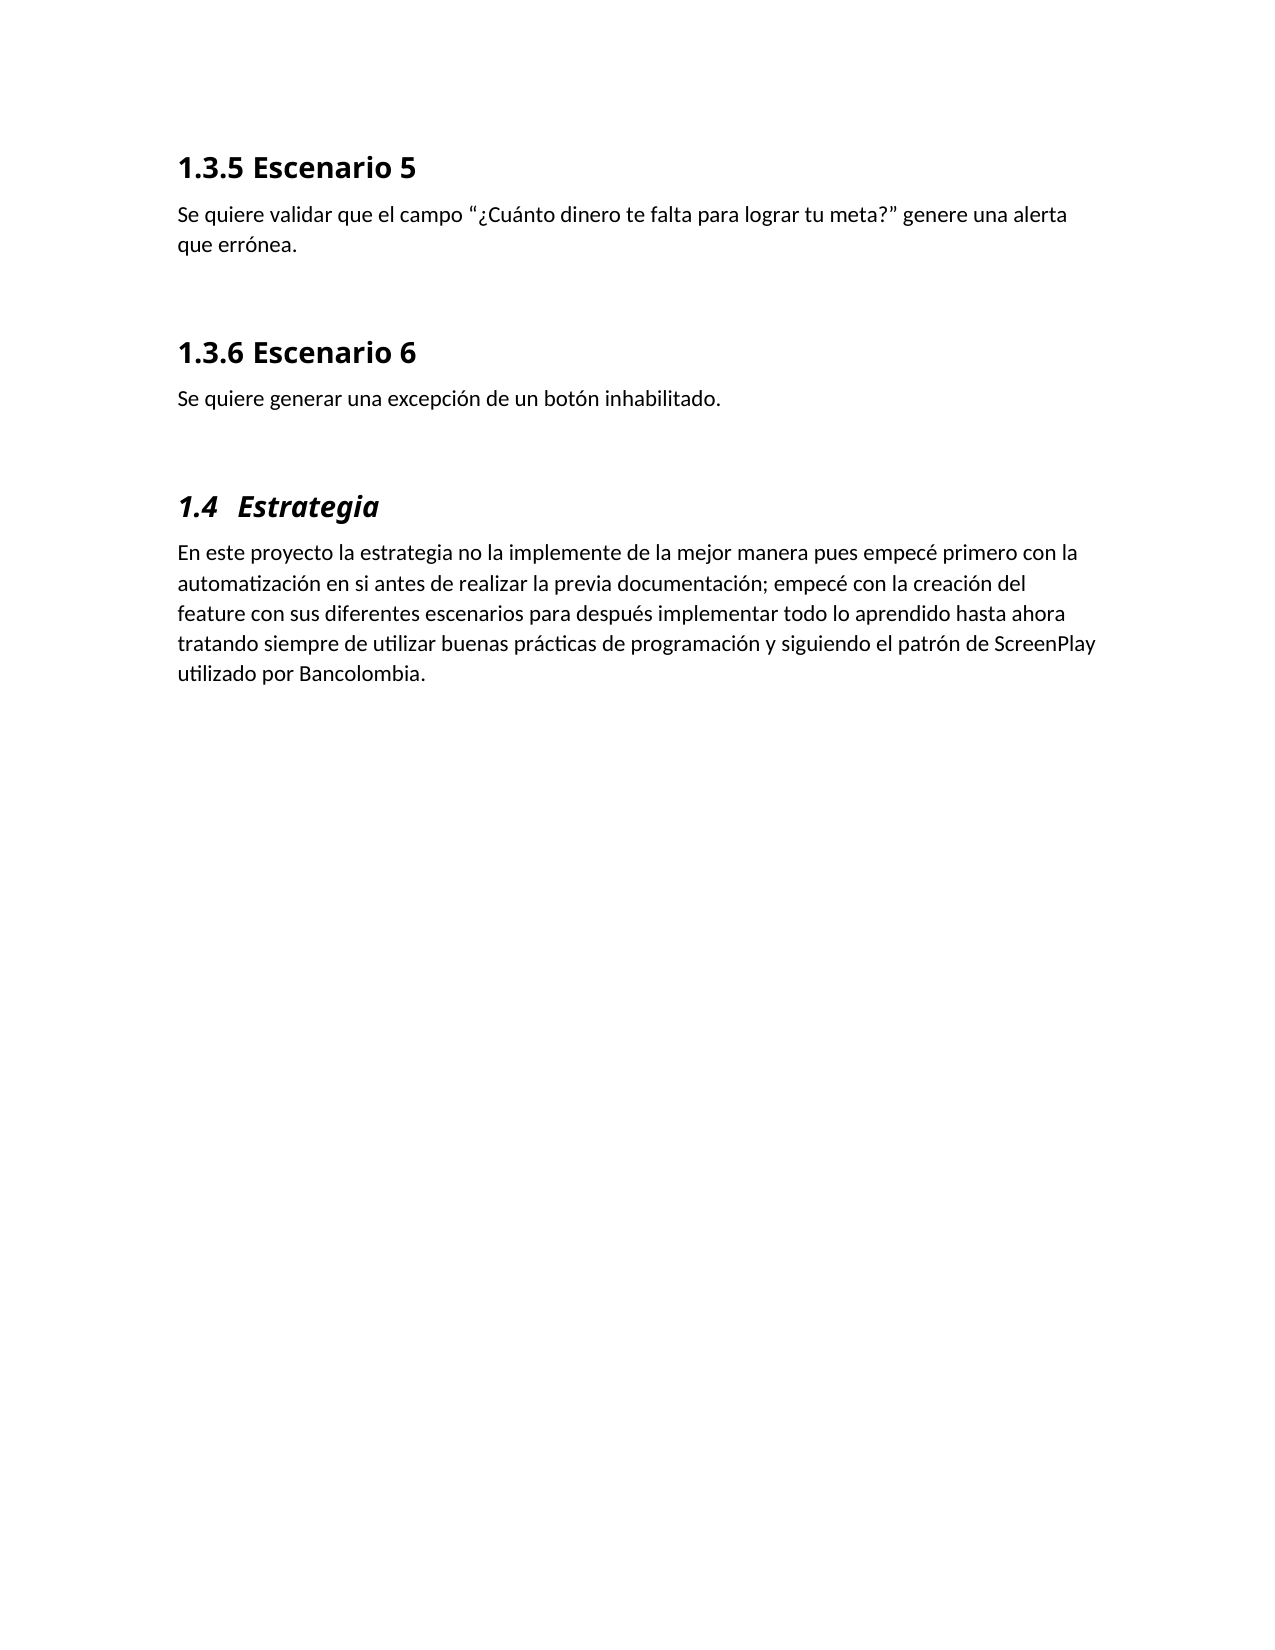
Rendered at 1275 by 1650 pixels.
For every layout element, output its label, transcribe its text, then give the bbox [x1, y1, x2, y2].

subtitle Escenario 5 [177, 148, 1098, 187]
subtitle Escenario 6 [177, 332, 1098, 372]
text Se quiere generar una excepción de un botón inhabilitado. [177, 384, 1098, 412]
subtitle Estrategia [177, 486, 1098, 526]
text Se quiere validar que el campo “¿Cuánto dinero te falta para lograr tu meta?” genere una alerta que errónea. [177, 200, 1098, 258]
text En este proyecto la estrategia no la implemente de la mejor manera pues empecé primero con la automatización en si antes de realizar la previa documentación; empecé con la creación del feature con sus diferentes escenarios para después implementar todo lo aprendido hasta ahora tratando siempre de utilizar buenas prácticas de programación y siguiendo el patrón de ScreenPlay utilizado por Bancolombia. [177, 538, 1098, 687]
